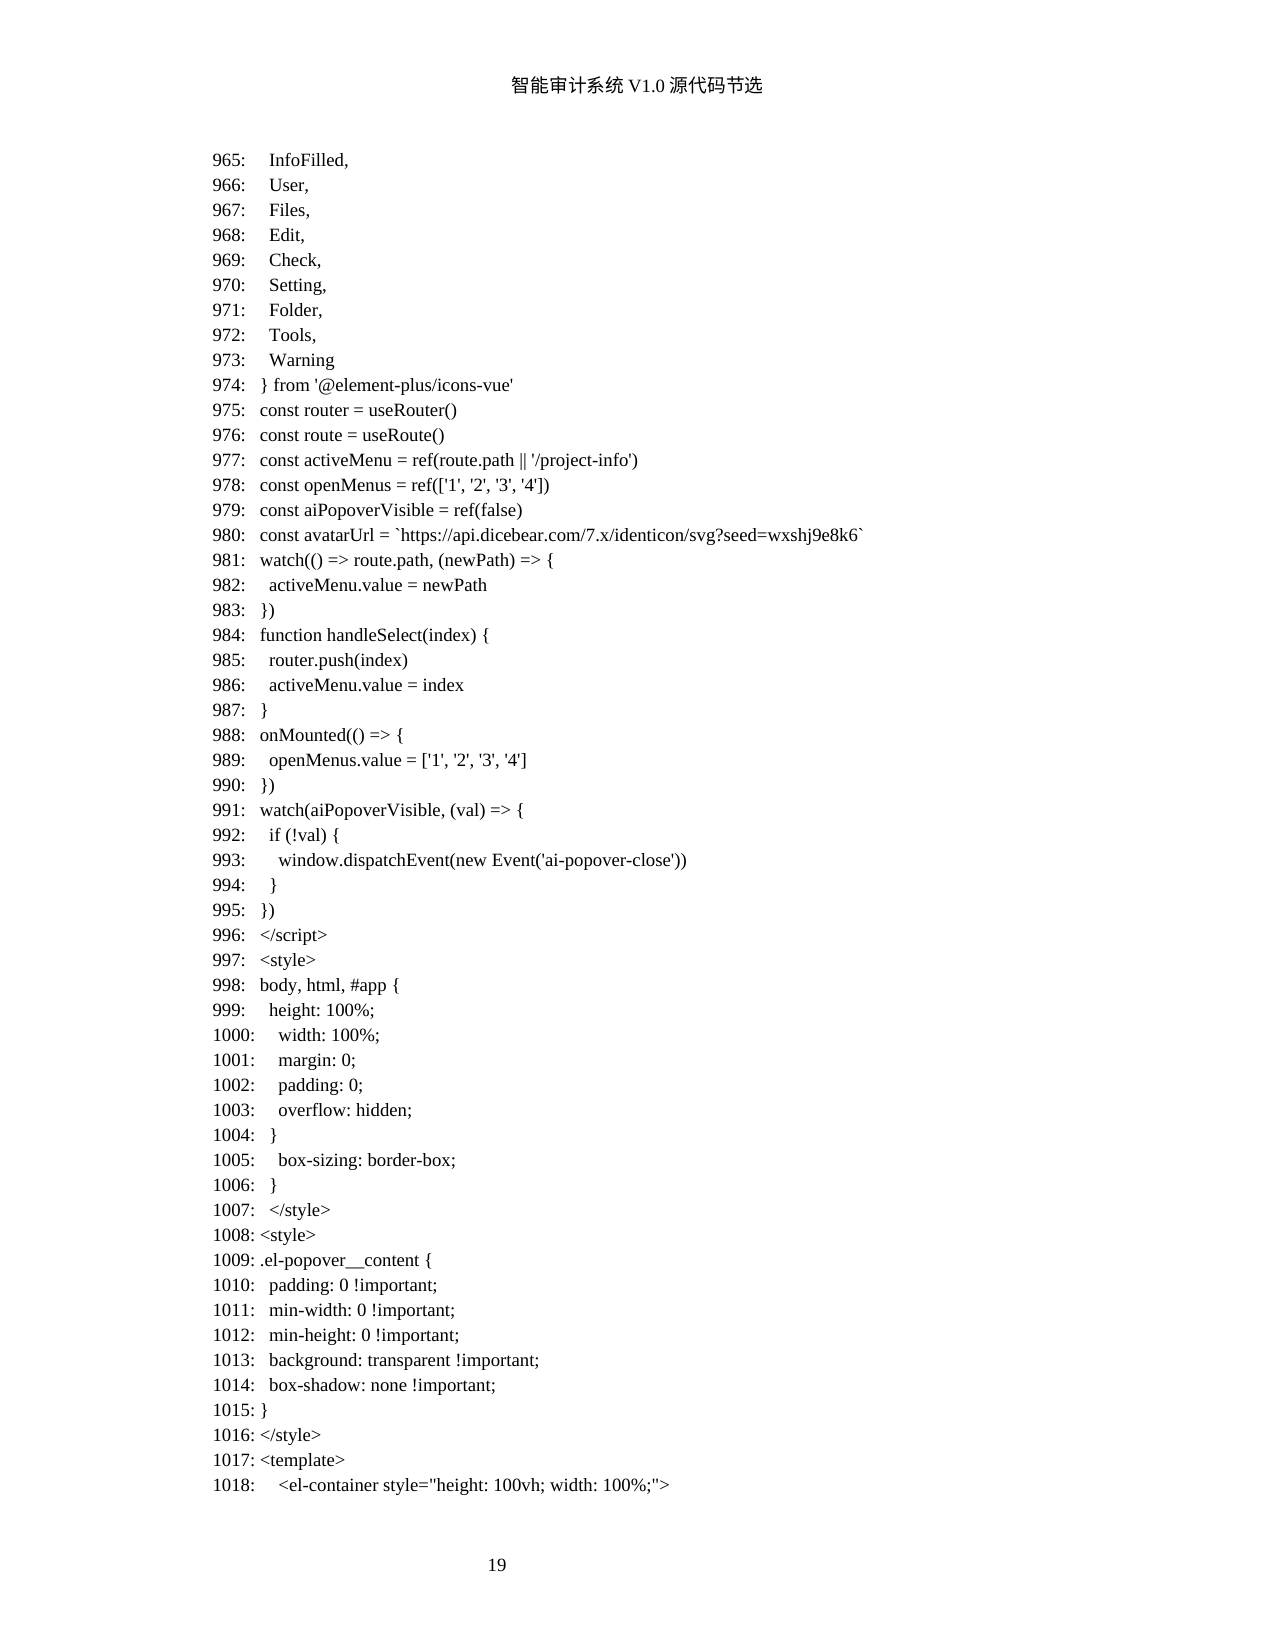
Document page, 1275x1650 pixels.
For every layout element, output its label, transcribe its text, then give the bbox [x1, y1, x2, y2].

text 969: Check, [212, 250, 1087, 271]
text 977: const activeMenu = ref(route.path || '/project-info') [212, 450, 1087, 471]
text 976: const route = useRoute() [212, 425, 1087, 446]
text 984: function handleSelect(index) { [212, 625, 1087, 646]
text 967: Files, [212, 200, 1087, 221]
text 986: activeMenu.value = index [212, 675, 1087, 696]
text 1014: box-shadow: none !important; [212, 1375, 1087, 1396]
text 983: }) [212, 600, 1087, 621]
text 972: Tools, [212, 325, 1087, 346]
text 975: const router = useRouter() [212, 400, 1087, 421]
text 997: <style> [212, 950, 1087, 971]
text 970: Setting, [212, 275, 1087, 296]
text 1000: width: 100%; [212, 1025, 1087, 1046]
text 973: Warning [212, 350, 1087, 371]
text 992: if (!val) { [212, 825, 1087, 846]
text 980: const avatarUrl = `https://api.dicebear.com/7.x/identicon/svg?seed=wxshj9e8k6` [212, 525, 1087, 546]
text 998: body, html, #app { [212, 975, 1087, 996]
text 979: const aiPopoverVisible = ref(false) [212, 500, 1087, 521]
text 1006: } [212, 1175, 1087, 1196]
text 978: const openMenus = ref(['1', '2', '3', '4']) [212, 475, 1087, 496]
text 968: Edit, [212, 225, 1087, 246]
text 982: activeMenu.value = newPath [212, 575, 1087, 596]
text 1010: padding: 0 !important; [212, 1275, 1087, 1296]
text 995: }) [212, 900, 1087, 921]
text 999: height: 100%; [212, 1000, 1087, 1021]
text 1015: } [212, 1400, 1087, 1421]
text 993: window.dispatchEvent(new Event('ai-popover-close')) [212, 850, 1087, 871]
text 1008: <style> [212, 1225, 1087, 1246]
text 971: Folder, [212, 300, 1087, 321]
text 991: watch(aiPopoverVisible, (val) => { [212, 800, 1087, 821]
text 988: onMounted(() => { [212, 725, 1087, 746]
text 1016: </style> [212, 1425, 1087, 1446]
text 1004: } [212, 1125, 1087, 1146]
text 974: } from '@element-plus/icons-vue' [212, 375, 1087, 396]
text 989: openMenus.value = ['1', '2', '3', '4'] [212, 750, 1087, 771]
text 1001: margin: 0; [212, 1050, 1087, 1071]
text 990: }) [212, 775, 1087, 796]
text 981: watch(() => route.path, (newPath) => { [212, 550, 1087, 571]
text 994: } [212, 875, 1087, 896]
text 1017: <template> [212, 1450, 1087, 1471]
text 1007: </style> [212, 1200, 1087, 1221]
text 996: </script> [212, 925, 1087, 946]
text 1009: .el-popover__content { [212, 1250, 1087, 1271]
text 1002: padding: 0; [212, 1075, 1087, 1096]
text 1003: overflow: hidden; [212, 1100, 1087, 1121]
text 987: } [212, 700, 1087, 721]
text 1018: <el-container style="height: 100vh; width: 100%;"> [212, 1475, 1087, 1496]
text 1011: min-width: 0 !important; [212, 1300, 1087, 1321]
text 1012: min-height: 0 !important; [212, 1325, 1087, 1346]
text 965: InfoFilled, [212, 150, 1087, 171]
text 1005: box-sizing: border-box; [212, 1150, 1087, 1171]
text 985: router.push(index) [212, 650, 1087, 671]
text 1013: background: transparent !important; [212, 1350, 1087, 1371]
text 966: User, [212, 175, 1087, 196]
